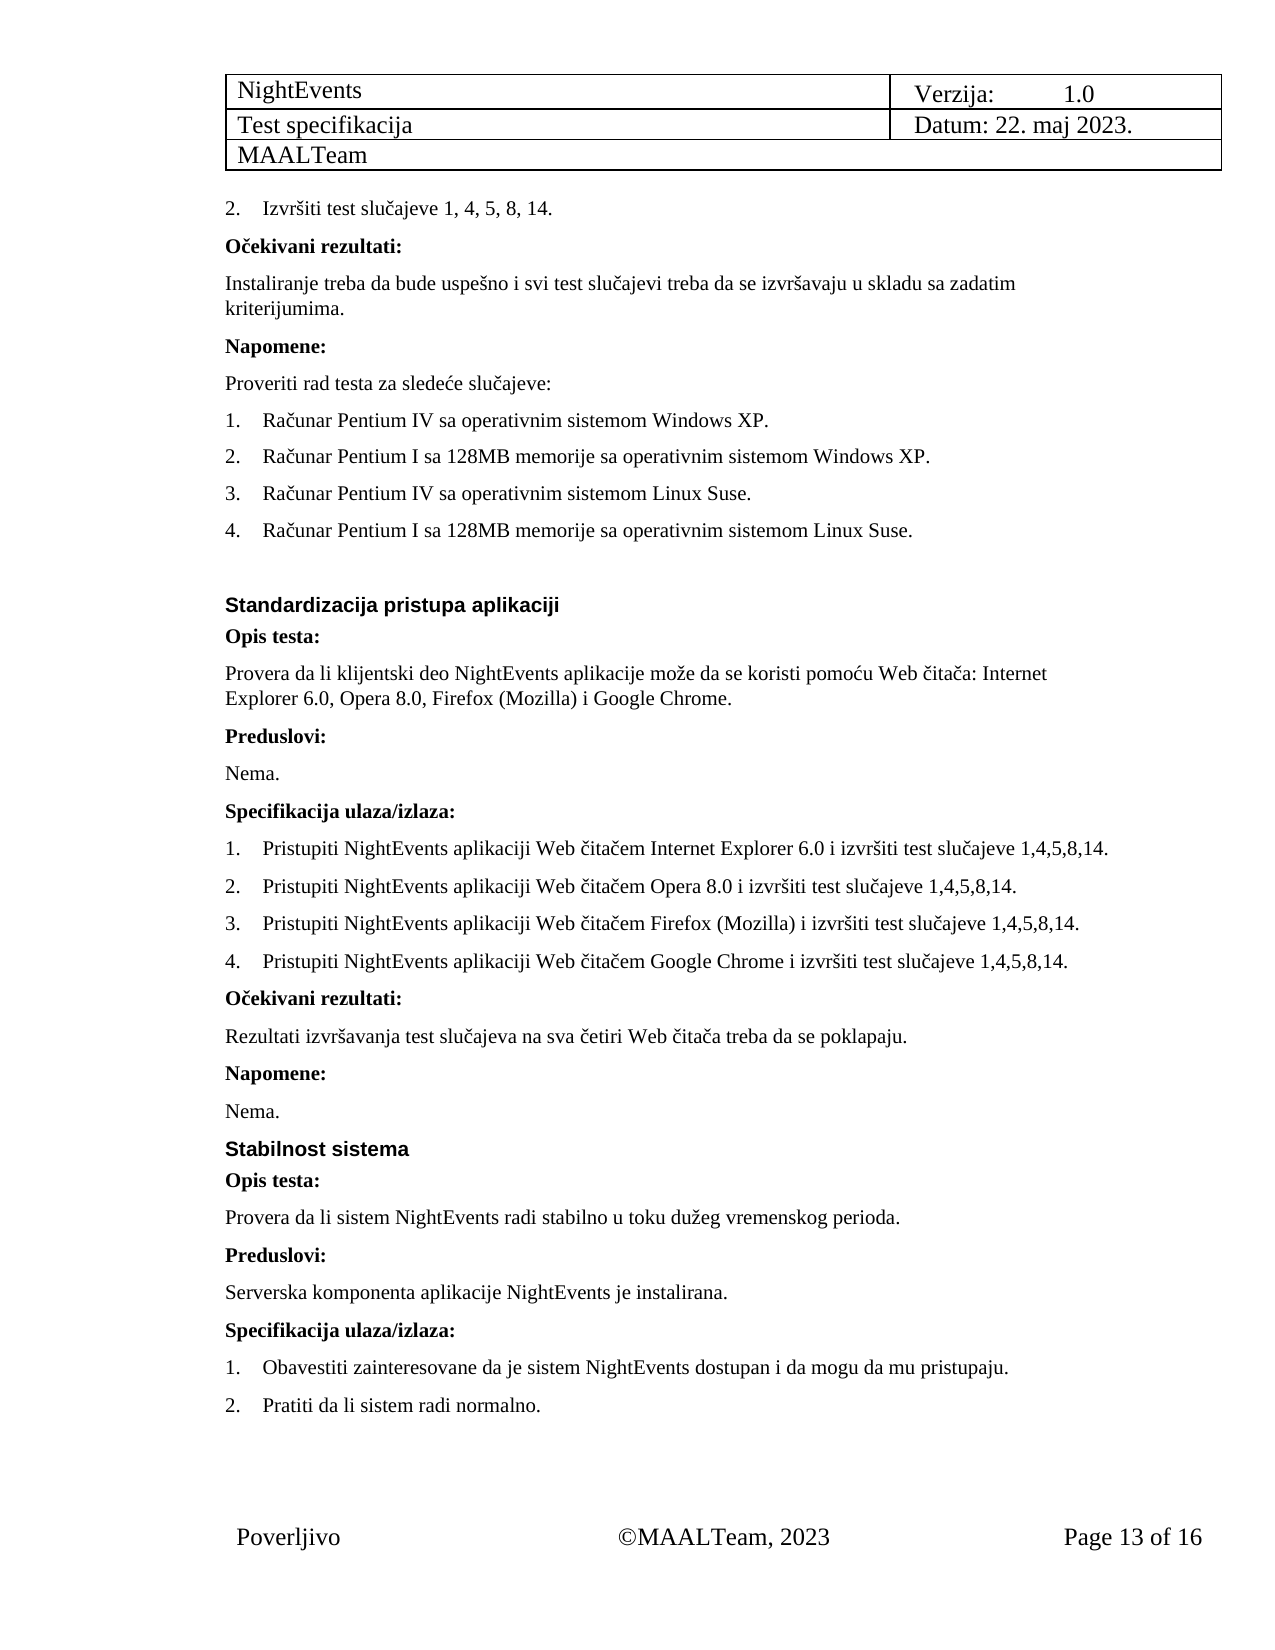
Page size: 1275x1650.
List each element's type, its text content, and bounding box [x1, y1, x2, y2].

list Pristupiti NightEvents aplikaciji Web čitačem Internet Explorer 6.0 i izvršiti test slučajeve 1,4,5,8,14. [225, 835, 1125, 860]
text Očekivani rezultati: [225, 233, 1125, 258]
list Pristupiti NightEvents aplikaciji Web čitačem Firefox (Mozilla) i izvršiti test slučajeve 1,4,5,8,14. [225, 910, 1125, 935]
list Pratiti da li sistem radi normalno. [225, 1392, 1125, 1417]
subtitle Stabilnost sistema [225, 1135, 1125, 1160]
text Provera da li sistem NightEvents radi stabilno u toku dužeg vremenskog perioda. [225, 1204, 1125, 1229]
list Računar Pentium IV sa operativnim sistemom Linux Suse. [225, 481, 1125, 505]
text Serverska komponenta aplikacije NightEvents je instalirana. [225, 1279, 1125, 1304]
text Opis testa: [225, 1167, 1125, 1192]
text Proveriti rad testa za sledeće slučajeve: [225, 370, 1125, 395]
list Obavestiti zainteresovane da je sistem NightEvents dostupan i da mogu da mu pristupaju. [225, 1354, 1125, 1379]
text Napomene: [225, 1060, 1125, 1085]
text Napomene: [225, 333, 1125, 358]
text Provera da li klijentski deo NightEvents aplikacije može da se koristi pomoću Web čitača: Internet Explorer 6.0, Opera 8.0, Firefox (Mozilla) i Google Chrome. [225, 660, 1125, 710]
list Pristupiti NightEvents aplikaciji Web čitačem Google Chrome i izvršiti test slučajeve 1,4,5,8,14. [225, 948, 1125, 973]
subtitle Standardizacija pristupa aplikaciji [225, 592, 1125, 617]
text Nema. [225, 760, 1125, 785]
text Nema. [225, 1098, 1125, 1123]
list Računar Pentium IV sa operativnim sistemom Windows XP. [225, 408, 1125, 432]
text Specifikacija ulaza/izlaza: [225, 1317, 1125, 1342]
list Računar Pentium I sa 128MB memorije sa operativnim sistemom Windows XP. [225, 444, 1125, 468]
list Računar Pentium I sa 128MB memorije sa operativnim sistemom Linux Suse. [225, 518, 1125, 542]
text Preduslovi: [225, 1242, 1125, 1267]
text Specifikacija ulaza/izlaza: [225, 798, 1125, 823]
list Izvršiti test slučajeve 1, 4, 5, 8, 14. [225, 195, 1125, 220]
text Rezultati izvršavanja test slučajeva na sva četiri Web čitača treba da se poklapaju. [225, 1023, 1125, 1048]
list Pristupiti NightEvents aplikaciji Web čitačem Opera 8.0 i izvršiti test slučajeve 1,4,5,8,14. [225, 873, 1125, 898]
text Preduslovi: [225, 723, 1125, 748]
text Očekivani rezultati: [225, 985, 1125, 1010]
text Opis testa: [225, 623, 1125, 648]
text Instaliranje treba da bude uspešno i svi test slučajevi treba da se izvršavaju u skladu sa zadatim kriterijumima. [225, 270, 1125, 320]
